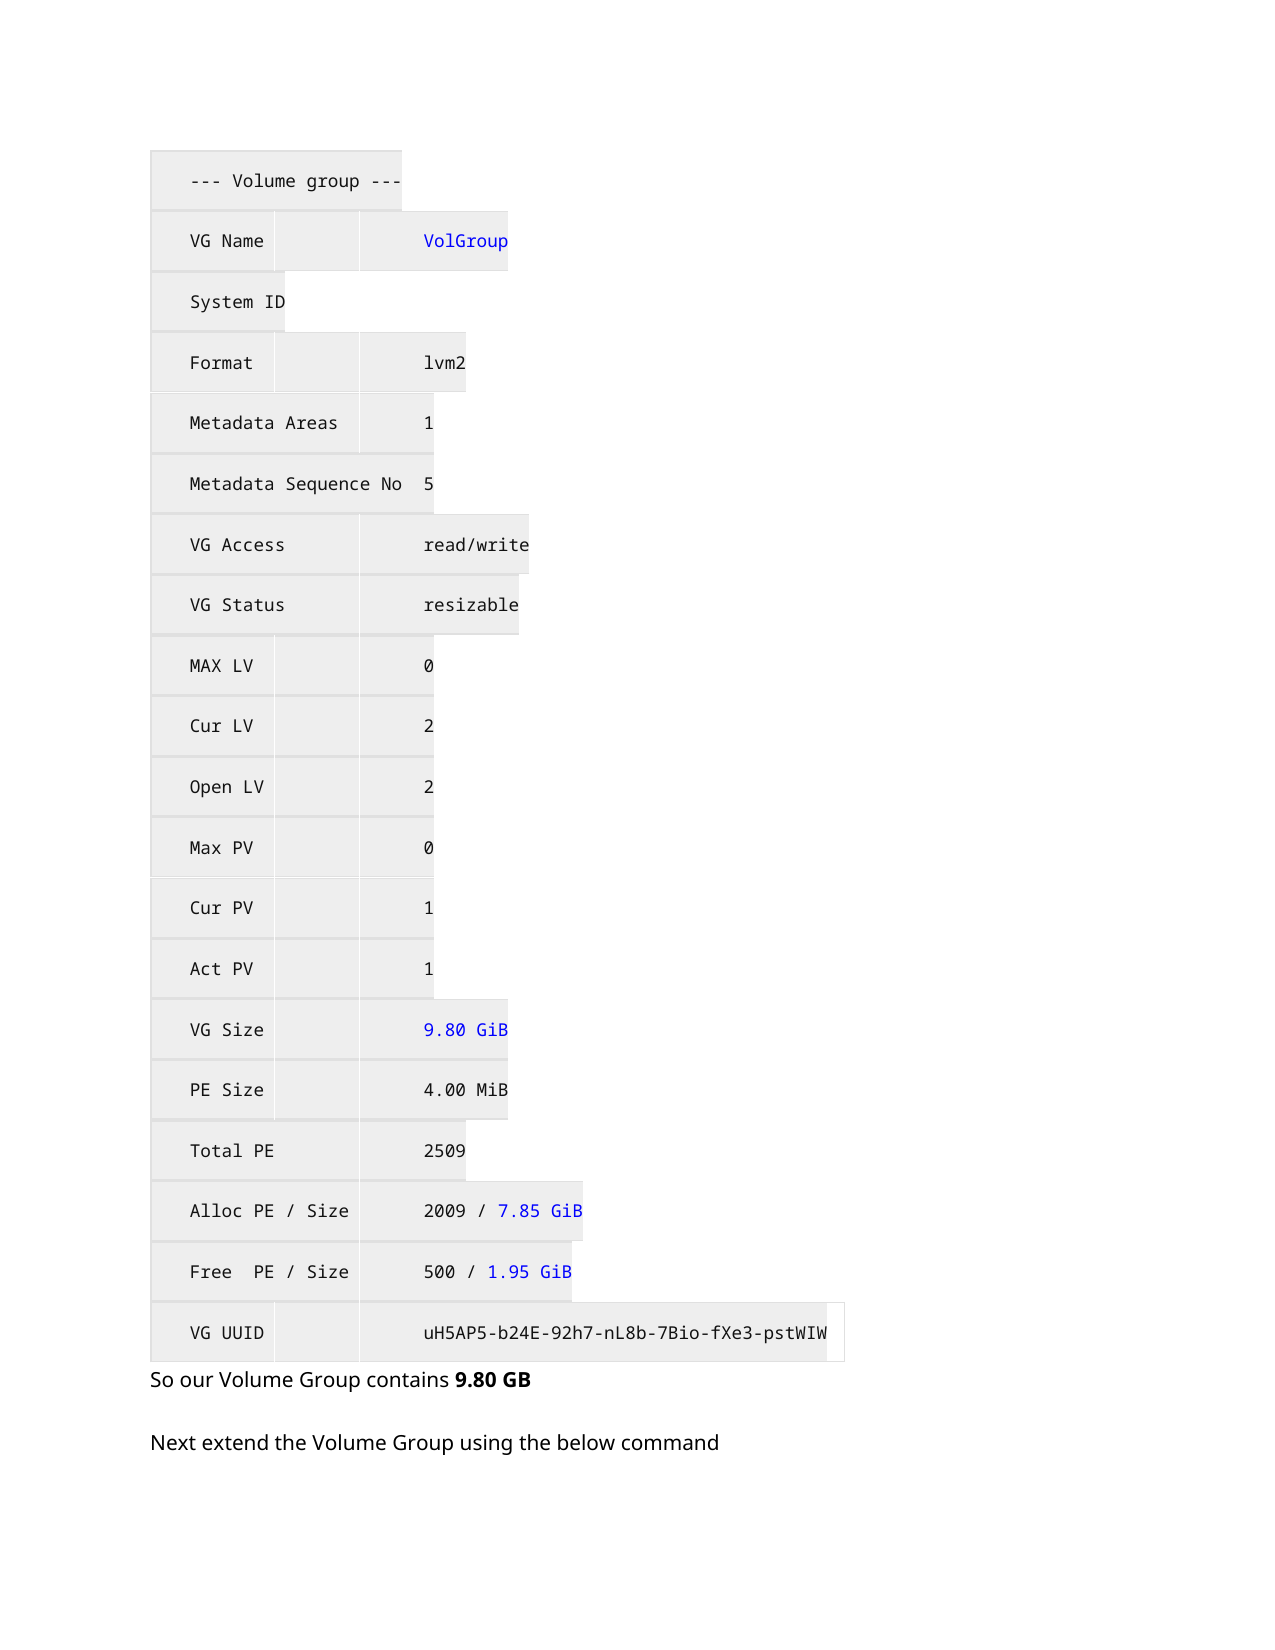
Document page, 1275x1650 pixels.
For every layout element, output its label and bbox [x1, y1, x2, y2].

text [150, 150, 1125, 1456]
